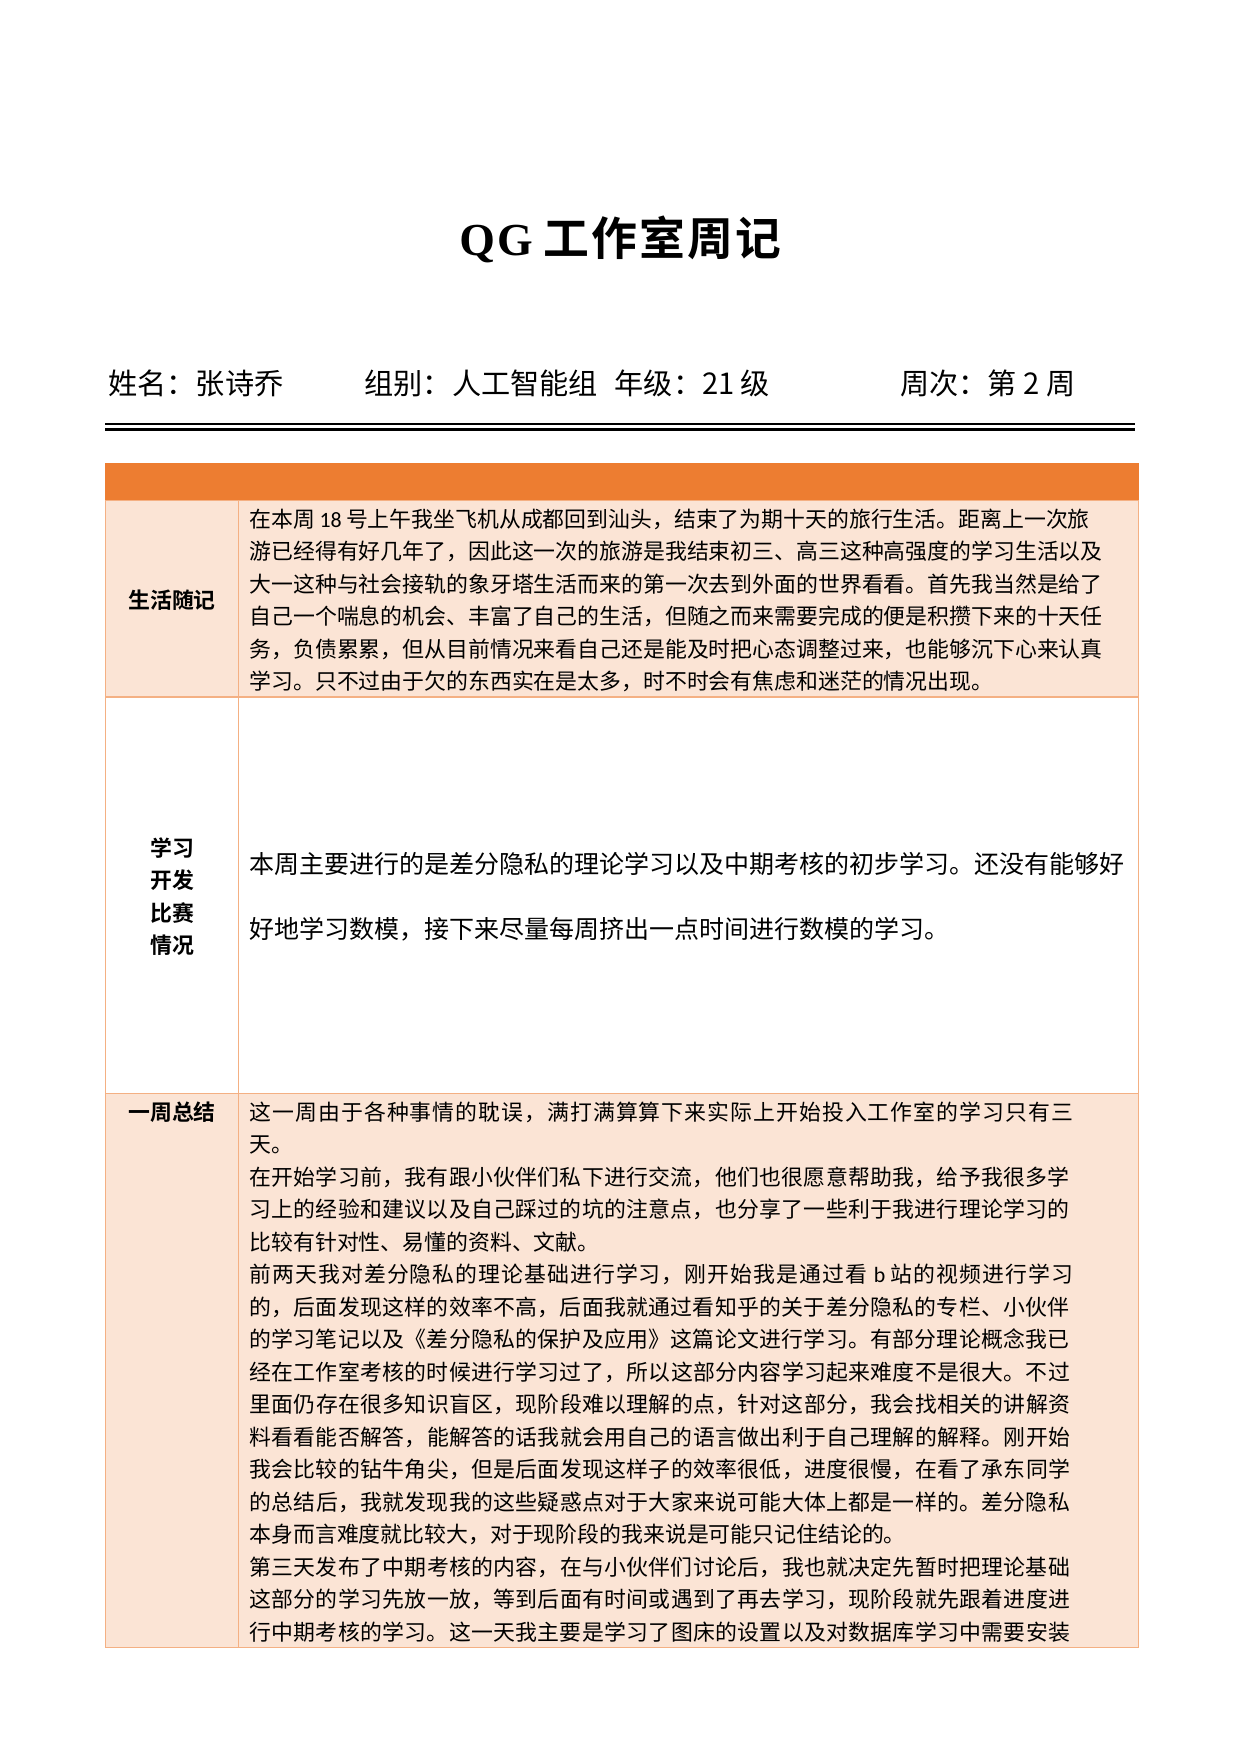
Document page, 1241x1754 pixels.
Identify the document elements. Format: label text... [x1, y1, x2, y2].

table_header 姓名：张诗乔 [105, 350, 349, 423]
table_header 周次：第 2 周 [839, 350, 1135, 423]
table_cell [239, 1094, 1138, 1647]
table_header 组别：人工智能组 [350, 350, 612, 423]
table_header 年级：21级 [612, 350, 838, 423]
table_cell 学习 开发 比赛 情况 [106, 698, 238, 1093]
subtitle QG工作室周记 [105, 187, 1135, 284]
table_header [106, 464, 1138, 500]
table_cell 生活随记 [106, 501, 238, 696]
table_cell 本周主要进行的是差分隐私的理论学习以及中期考核的初步学习。还没有能够好好地学习数模，接下来尽量每周挤出一点时间进行数模的学习。 [239, 698, 1138, 1093]
table_cell 在本周18号上午我坐飞机从成都回到汕头，结束了为期十天的旅行生活。距离上一次旅游已经得有好几年了，因此这一次的旅游是我结束初三、高三这种高强度的学习生活以及大一这种与社会接轨的象牙塔生活而来的第一次去到外面的世界看看。首先我当然是给了自己一个喘息的机会、丰富了自己的生活，但随之而来需要完成的便是积攒下来的十天任务，负债累累，但从目前情况来看自己还是能及时把心态调整过来，也能够沉下心来认真学习。只不过由于欠的东西实在是太多，时不时会有焦虑和迷茫的情况出现。 [239, 501, 1138, 696]
table_cell 一周总结 [106, 1094, 238, 1647]
